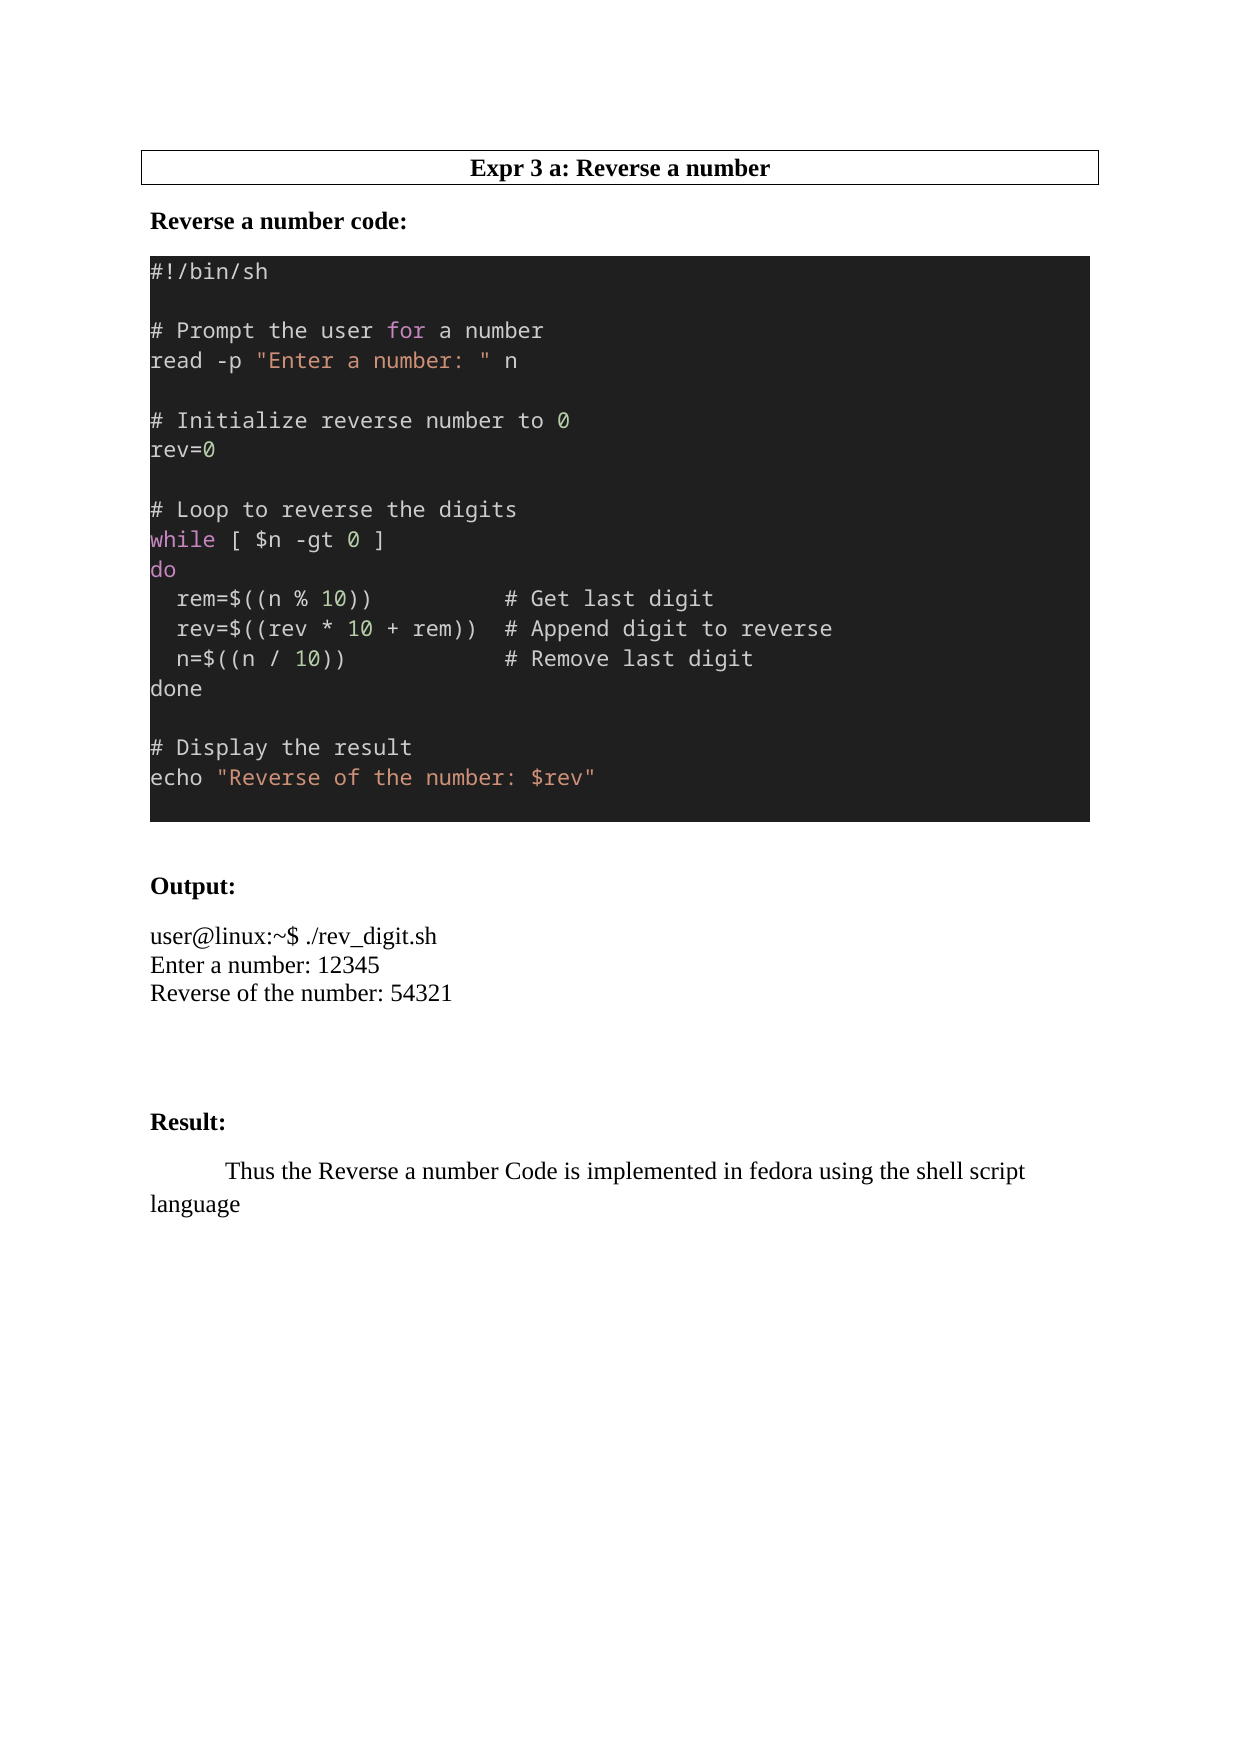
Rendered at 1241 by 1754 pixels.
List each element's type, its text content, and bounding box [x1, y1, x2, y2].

text rev=$((rev * 10 + rem)) # Append digit to reverse [150, 613, 1090, 643]
text # Display the result [150, 732, 1090, 762]
text rev=0 [150, 434, 1090, 464]
text Reverse a number code: [150, 206, 1090, 235]
text read -p "Enter a number: " n [150, 345, 1090, 375]
text do [150, 553, 1090, 583]
text # Initialize reverse number to 0 [150, 404, 1090, 434]
text Enter a number: 12345 [150, 950, 1090, 978]
text done [150, 673, 1090, 702]
text # Loop to reverse the digits [150, 494, 1090, 524]
text n=$((n / 10)) # Remove last digit [150, 643, 1090, 673]
text Thus the Reverse a number Code is implemented in fedora using the shell script language [150, 1156, 1090, 1218]
text while [ $n -gt 0 ] [150, 524, 1090, 553]
text user@linux:~$ ./rev_digit.sh [150, 921, 1090, 950]
text Expr 3 a: Reverse a number [142, 151, 1098, 184]
text Result: [150, 1107, 1090, 1135]
text echo "Reverse of the number: $rev" [150, 762, 1090, 792]
text Output: [150, 871, 1090, 900]
text rem=$((n % 10)) # Get last digit [150, 583, 1090, 613]
text Reverse of the number: 54321 [150, 978, 1090, 1007]
text #!/bin/sh [150, 256, 1090, 285]
text # Prompt the user for a number [150, 315, 1090, 345]
